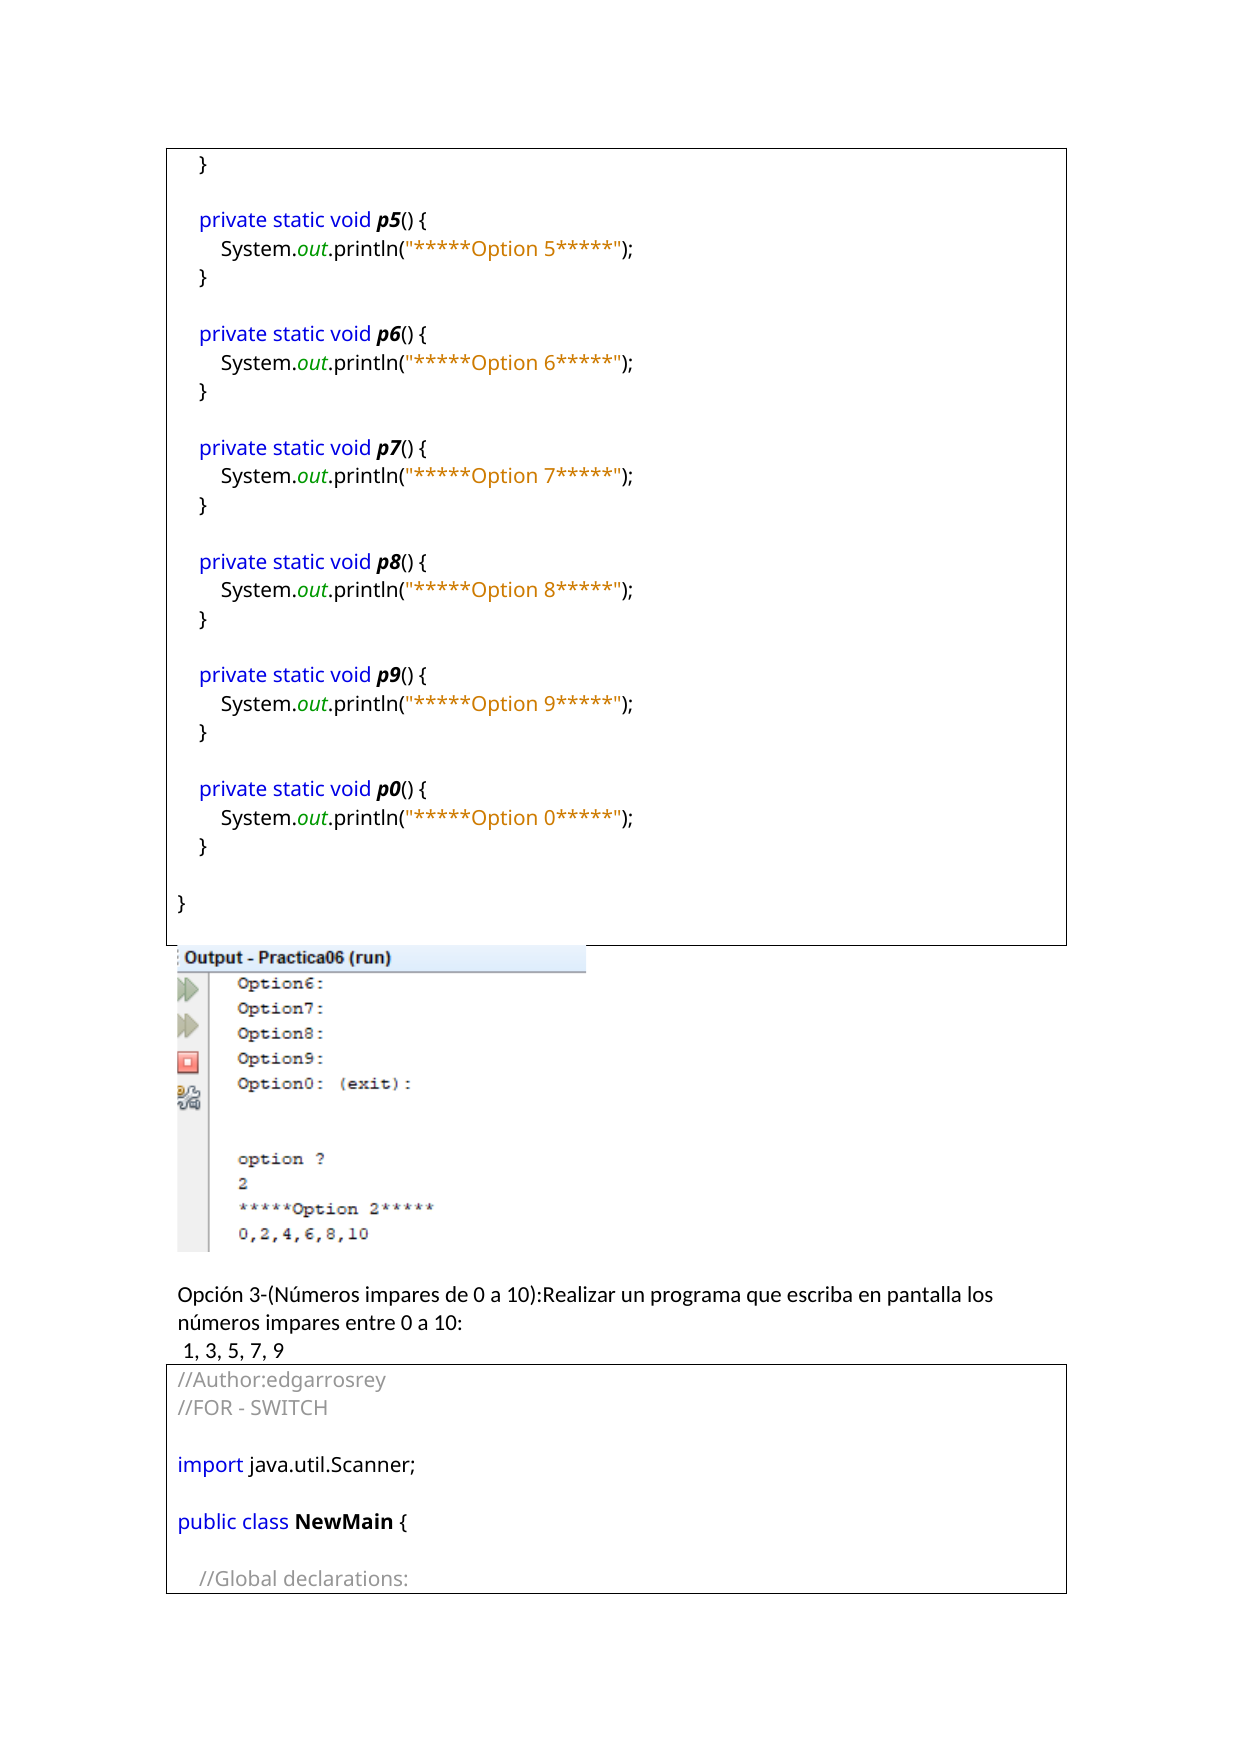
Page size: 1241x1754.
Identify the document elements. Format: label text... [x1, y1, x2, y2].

text Opción 3-(Números impares de 0 a 10):Realizar un programa que escriba en pantalla los números impares entre 0 a 10: [177, 1280, 1063, 1336]
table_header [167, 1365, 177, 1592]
text 1, 3, 5, 7, 9 [177, 1336, 1063, 1364]
picture [177, 945, 587, 1252]
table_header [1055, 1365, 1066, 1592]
